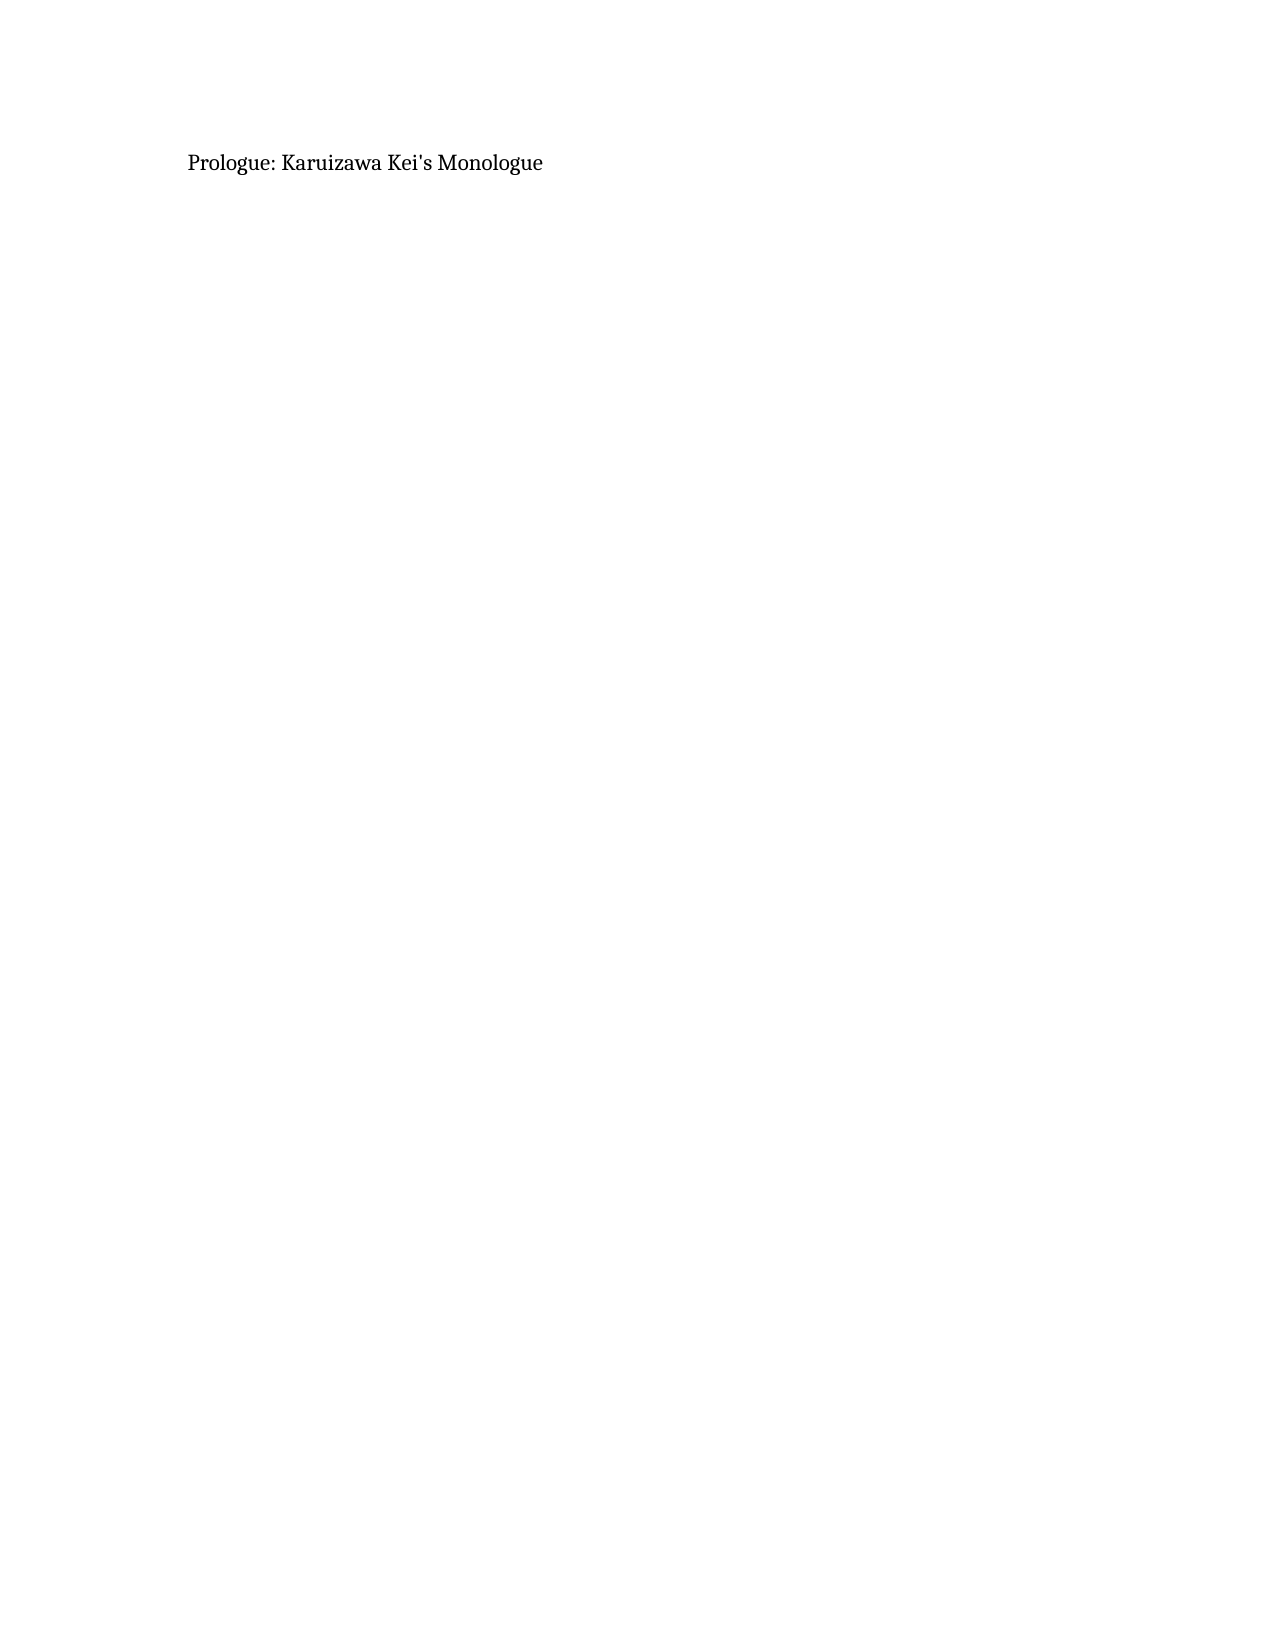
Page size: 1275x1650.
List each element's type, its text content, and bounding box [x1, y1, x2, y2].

text Prologue: Karuizawa Kei's Monologue [187, 150, 1087, 176]
